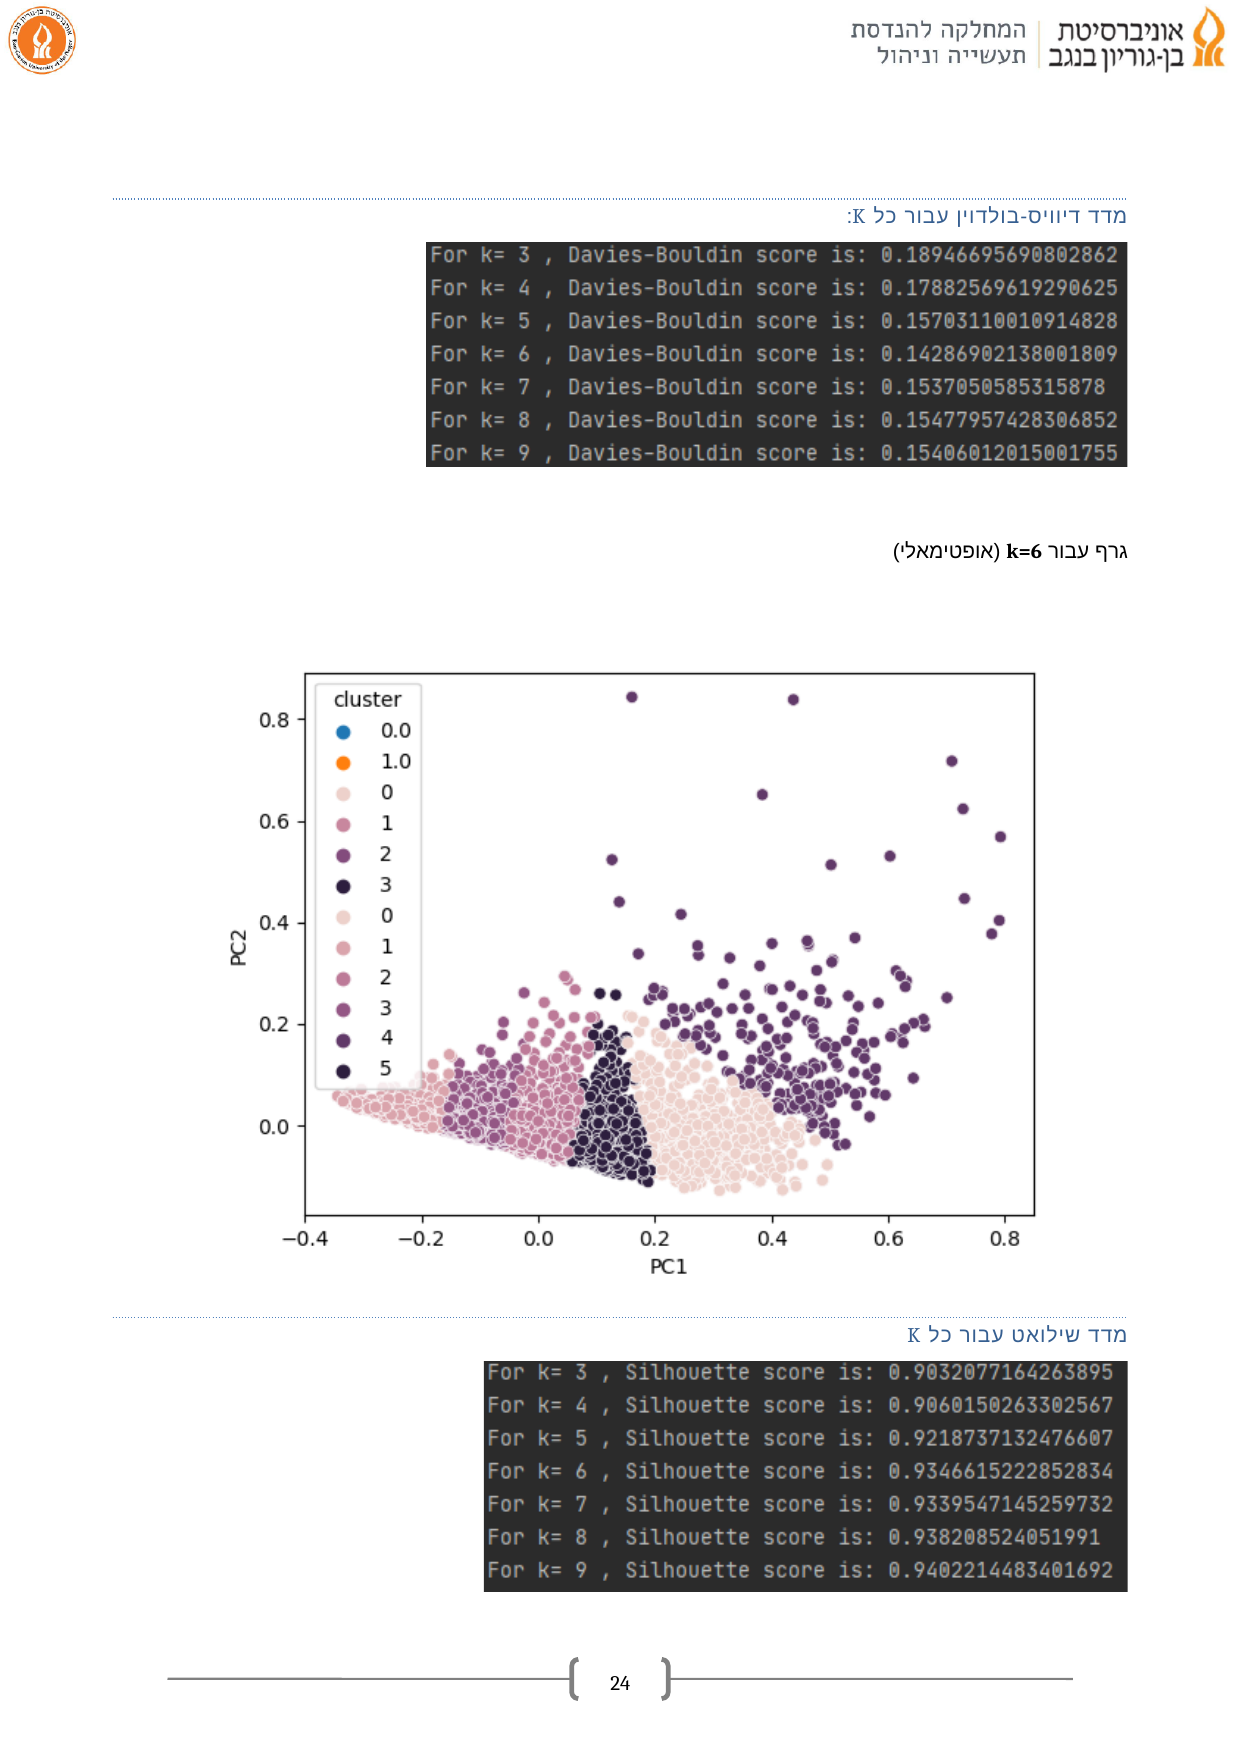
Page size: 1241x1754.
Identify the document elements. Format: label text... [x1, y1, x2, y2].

subtitle מדד שילואט עבור כל K [112, 1317, 1128, 1347]
picture [821, 4, 1237, 77]
picture [1, 0, 79, 75]
text גרף עבור k=6 (אופטימאלי) [112, 539, 1128, 564]
picture [426, 242, 1128, 467]
subtitle מדד דיוויס-בולדוין עבור כל K: [112, 198, 1128, 229]
picture [483, 1361, 1128, 1592]
picture [187, 588, 1128, 1293]
